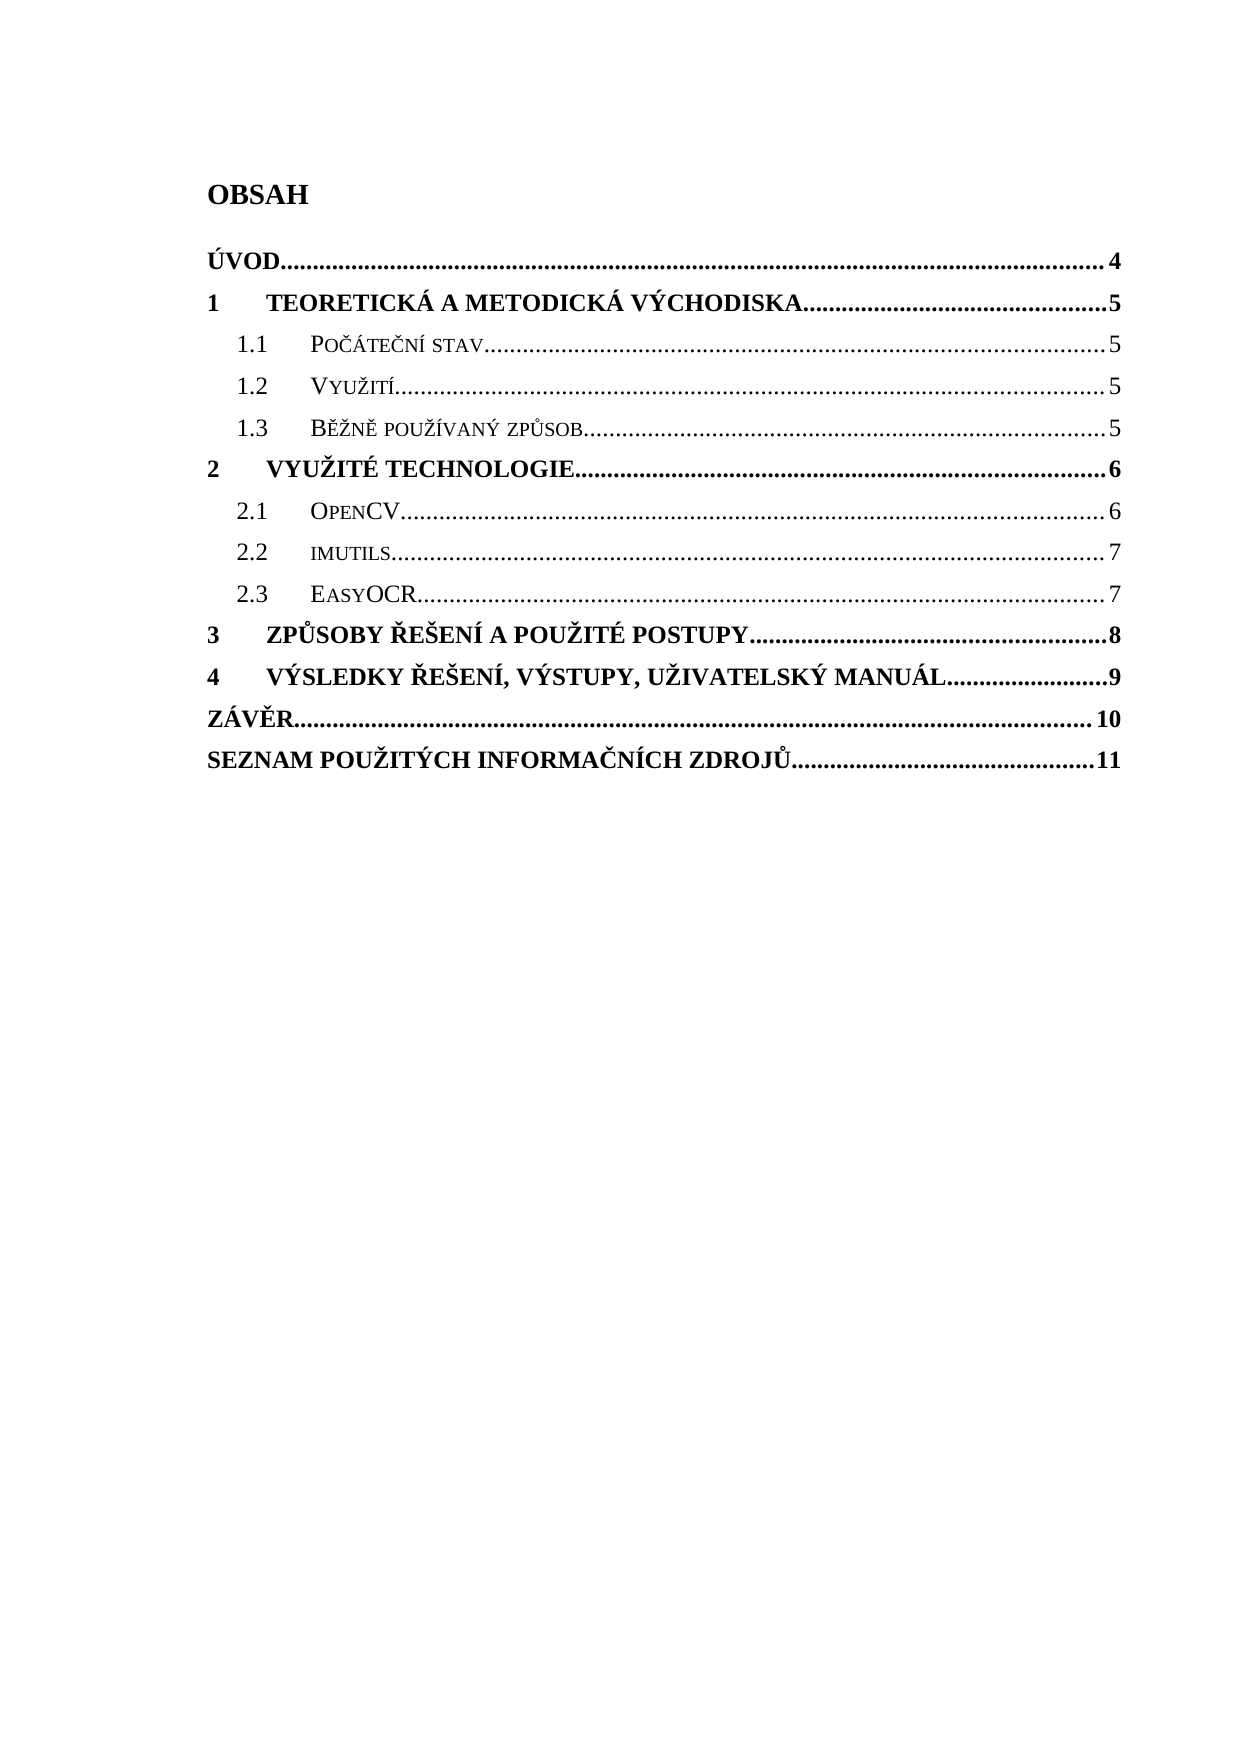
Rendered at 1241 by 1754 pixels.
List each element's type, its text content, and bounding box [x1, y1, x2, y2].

text 1.1 Počáteční stav 5 [236, 329, 1063, 358]
text 2 Využité technologie 6 [207, 454, 1063, 483]
text OBSAH [207, 177, 1122, 211]
text 1.2 Využití 5 [236, 371, 1063, 400]
text 1.3 Běžně používaný způsob 5 [236, 412, 1063, 442]
text 1 Teoretická a metodická východiska 5 [207, 288, 1063, 317]
text 2.1 OpenCV 6 [236, 496, 1063, 525]
text Seznam použitýCH INFORMAČNÍCH ZDROJů 11 [207, 745, 1063, 774]
text 3 Způsoby řešení a použité postupy 8 [207, 620, 1063, 649]
text Úvod 4 [207, 246, 1063, 275]
text 4 Výsledky řešení, výstupy, uživatelský manuál 9 [207, 662, 1063, 691]
text Závěr 10 [207, 703, 1063, 732]
text 2.2 imutils 7 [236, 537, 1063, 566]
text 2.3 EasyOCR 7 [236, 579, 1063, 608]
